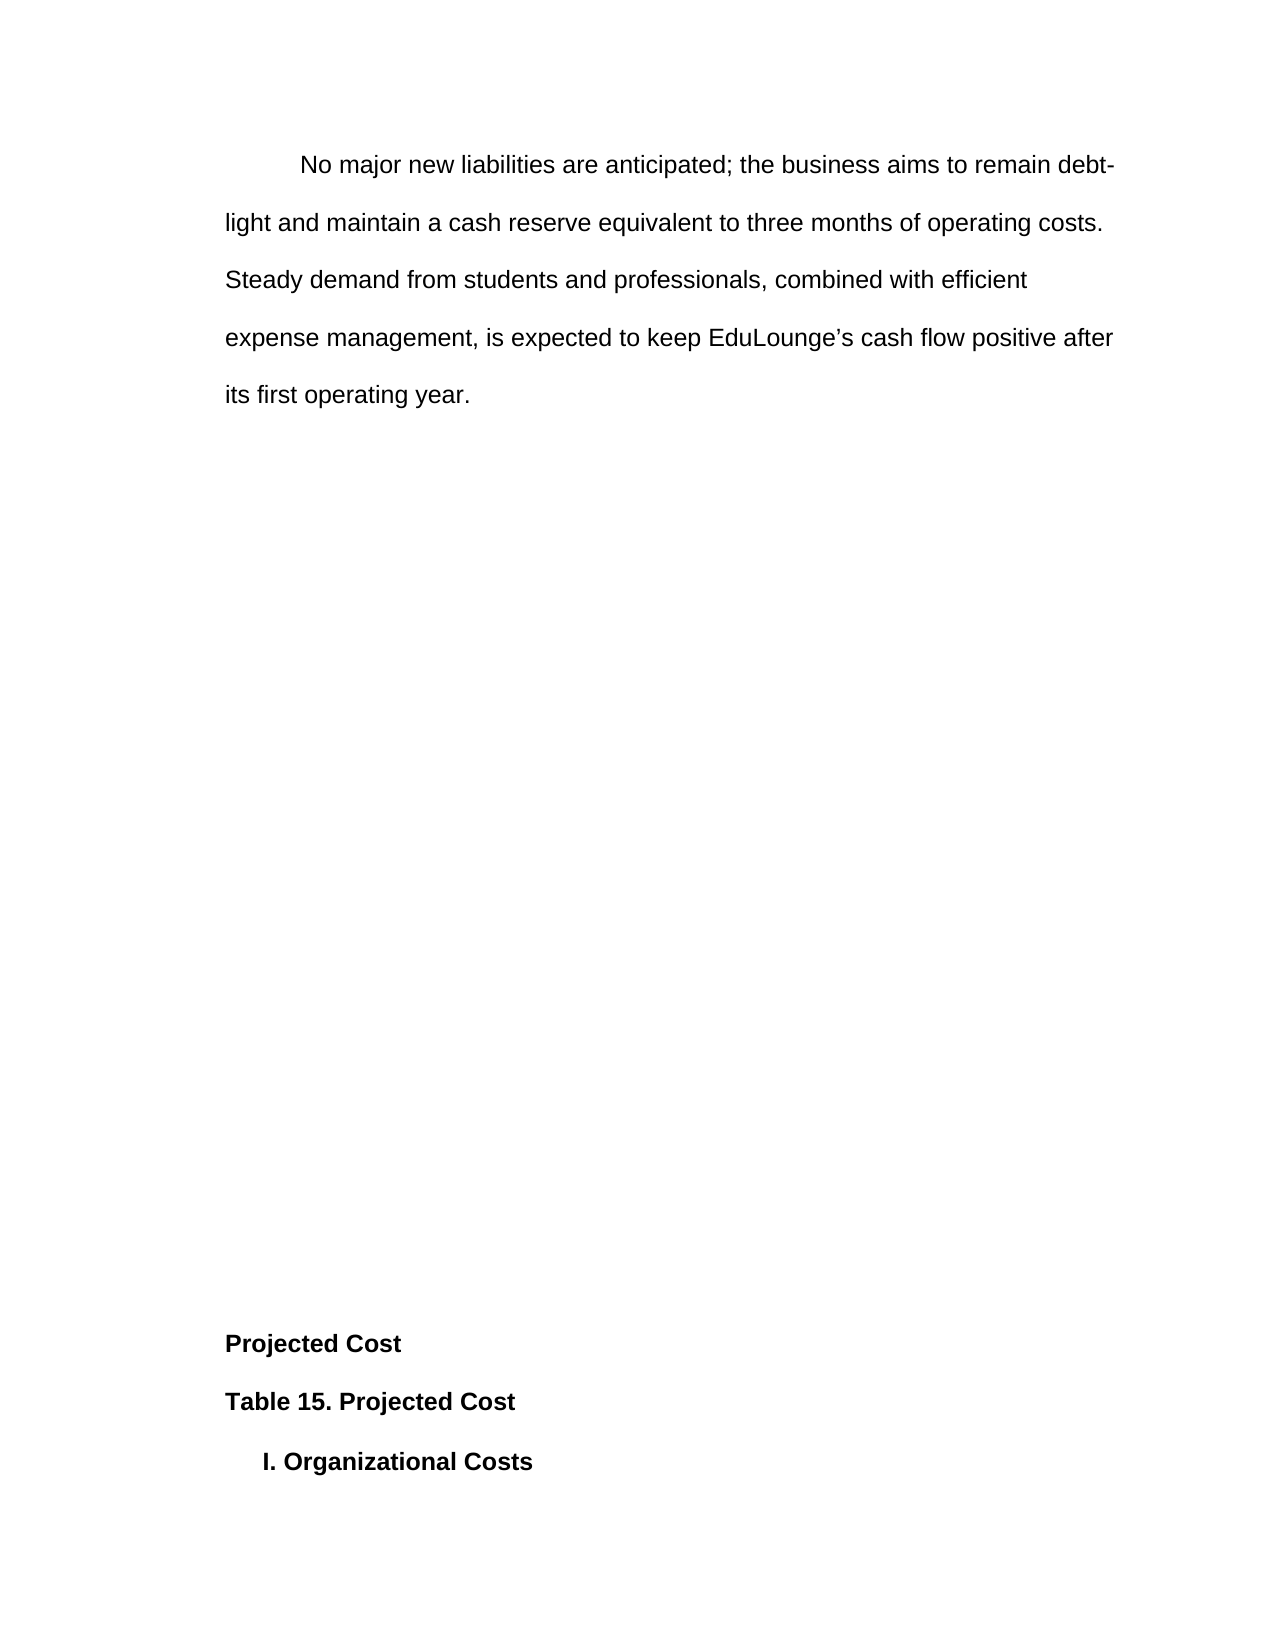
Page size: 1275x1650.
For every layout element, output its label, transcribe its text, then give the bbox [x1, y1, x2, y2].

text Table 15. Projected Cost [225, 1387, 1125, 1415]
text Projected Cost [225, 1329, 1125, 1358]
text No major new liabilities are anticipated; the business aims to remain debt-light and maintain a cash reserve equivalent to three months of operating costs. Steady demand from students and professionals, combined with efficient expense management, is expected to keep EduLounge’s cash flow positive after its first operating year. [225, 150, 1125, 409]
list Organizational Costs [262, 1447, 1125, 1476]
